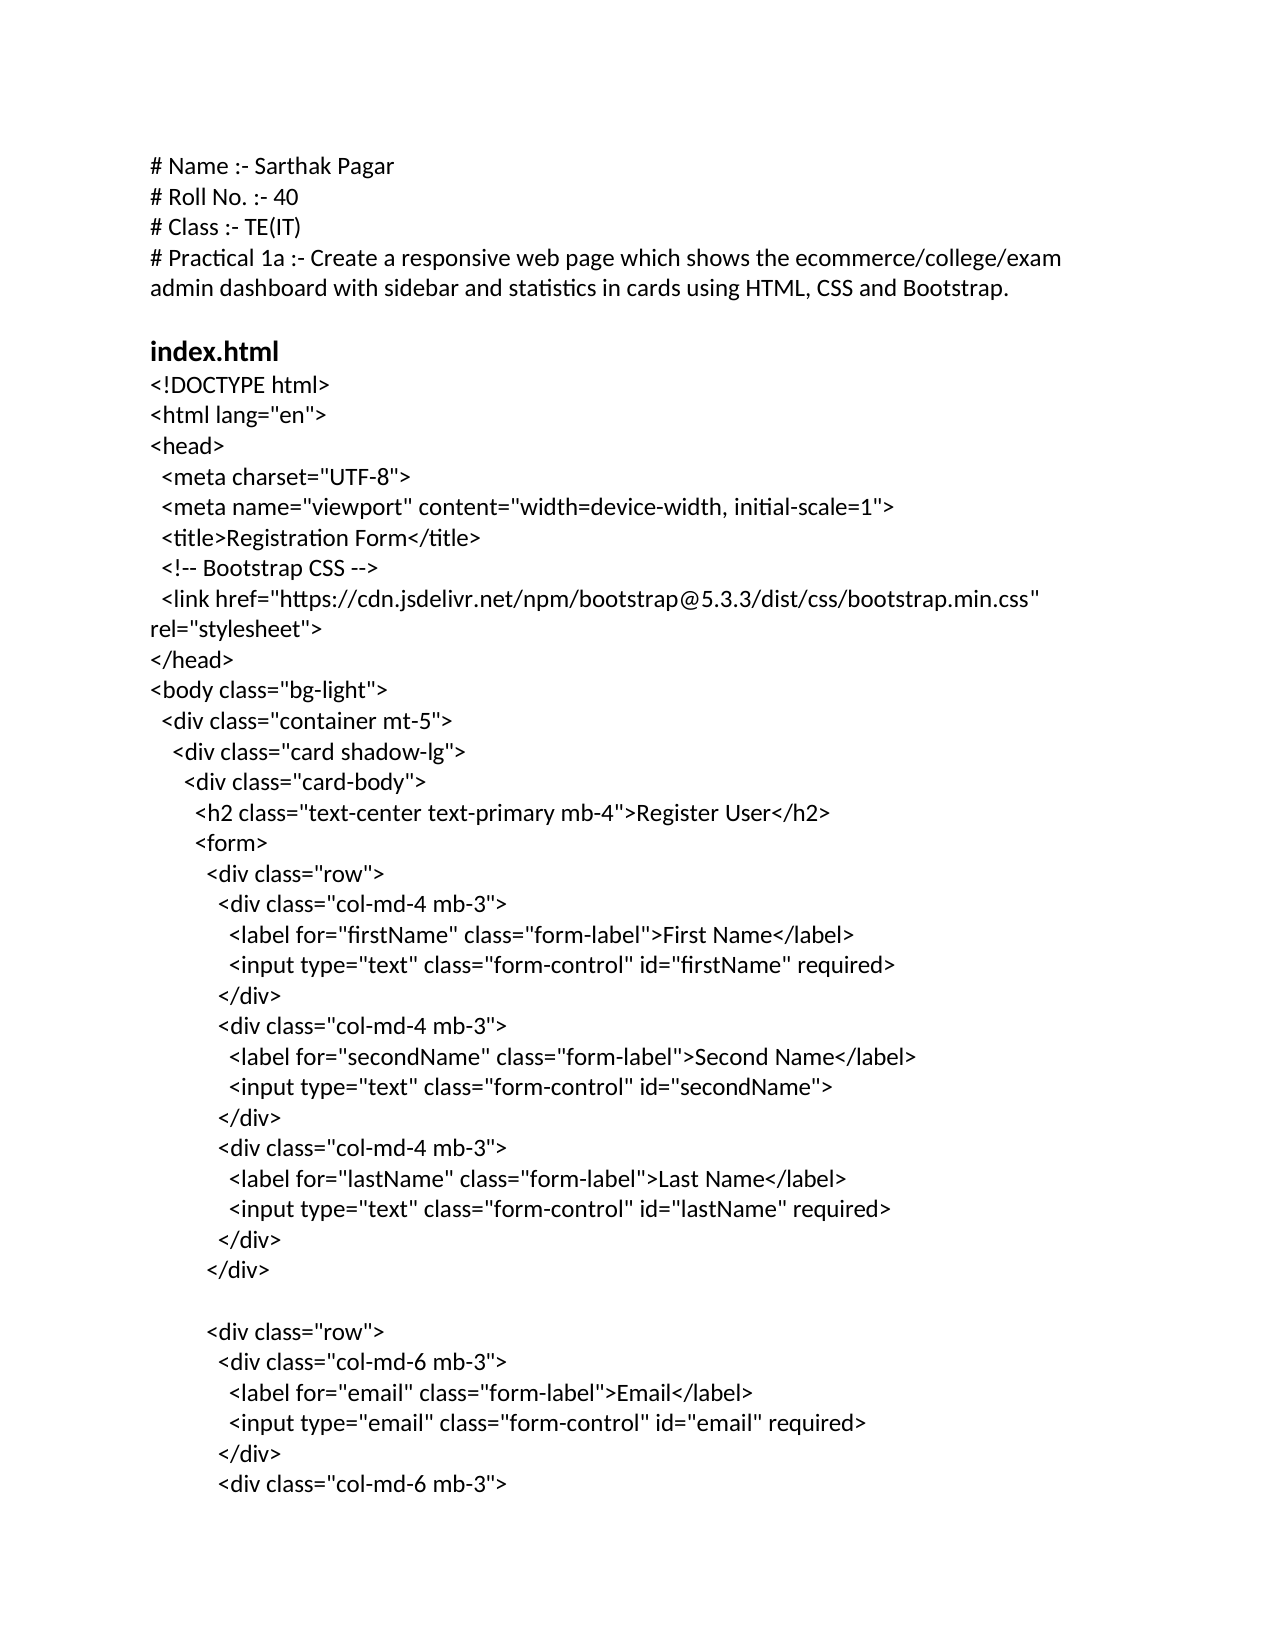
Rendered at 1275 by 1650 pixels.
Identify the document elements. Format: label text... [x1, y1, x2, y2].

text <input type="text" class="form-control" id="secondName"> [228, 1071, 1162, 1102]
text <div class="col-md-4 mb-3"> [218, 1132, 1162, 1163]
text <div class="col-md-6 mb-3"> [218, 1468, 1162, 1499]
text <label for="secondName" class="form-label">Second Name</label> [228, 1041, 1162, 1071]
text <html lang="en"> [150, 399, 1162, 430]
text <input type="email" class="form-control" id="email" required> [228, 1407, 1162, 1438]
text <link href="https://cdn.jsdelivr.net/npm/bootstrap@5.3.3/dist/css/bootstrap.min.css" rel="stylesheet"> [150, 583, 1041, 644]
text </div> [218, 1224, 1162, 1254]
text # Class :- TE(IT) [150, 211, 1162, 242]
text </div> [218, 1102, 1162, 1132]
text <div class="row"> [206, 858, 1162, 888]
text <div class="card-body"> [183, 766, 1162, 797]
text <div class="row"> [206, 1316, 1162, 1346]
text <div class="container mt-5"> [161, 705, 1162, 736]
text <input type="text" class="form-control" id="firstName" required> [228, 949, 1162, 980]
text <label for="firstName" class="form-label">First Name</label> [228, 919, 1162, 949]
text </div> [218, 1438, 1162, 1468]
text </div> [218, 980, 1162, 1010]
text <div class="card shadow-lg"> [172, 736, 1162, 766]
text <div class="col-md-6 mb-3"> [218, 1346, 1162, 1377]
text # Practical 1a :- Create a responsive web page which shows the ecommerce/college/exam admin dashboard with sidebar and statistics in cards using HTML, CSS and Bootstrap. [150, 242, 1118, 303]
text <label for="email" class="form-label">Email</label> [228, 1377, 1162, 1407]
text <div class="col-md-4 mb-3"> [218, 1010, 1162, 1041]
text # Name :- Sarthak Pagar # Roll No. :- 40 [150, 150, 400, 211]
text index.html [150, 333, 1162, 368]
text <div class="col-md-4 mb-3"> [218, 888, 1162, 919]
text <head> [150, 430, 1162, 460]
text <label for="lastName" class="form-label">Last Name</label> [228, 1163, 1162, 1193]
text <input type="text" class="form-control" id="lastName" required> [228, 1193, 1162, 1224]
text <h2 class="text-center text-primary mb-4">Register User</h2> [194, 797, 1162, 827]
text <form> [194, 827, 1162, 858]
text <title>Registration Form</title> [161, 522, 1162, 552]
text <meta name="viewport" content="width=device-width, initial-scale=1"> [161, 491, 1162, 522]
text </head> [150, 644, 1162, 674]
text </div> [206, 1254, 1162, 1285]
text <!DOCTYPE html> [150, 369, 1162, 399]
text <meta charset="UTF-8"> [161, 461, 1162, 491]
text <!-- Bootstrap CSS --> [161, 552, 1162, 583]
text <body class="bg-light"> [150, 674, 1162, 705]
